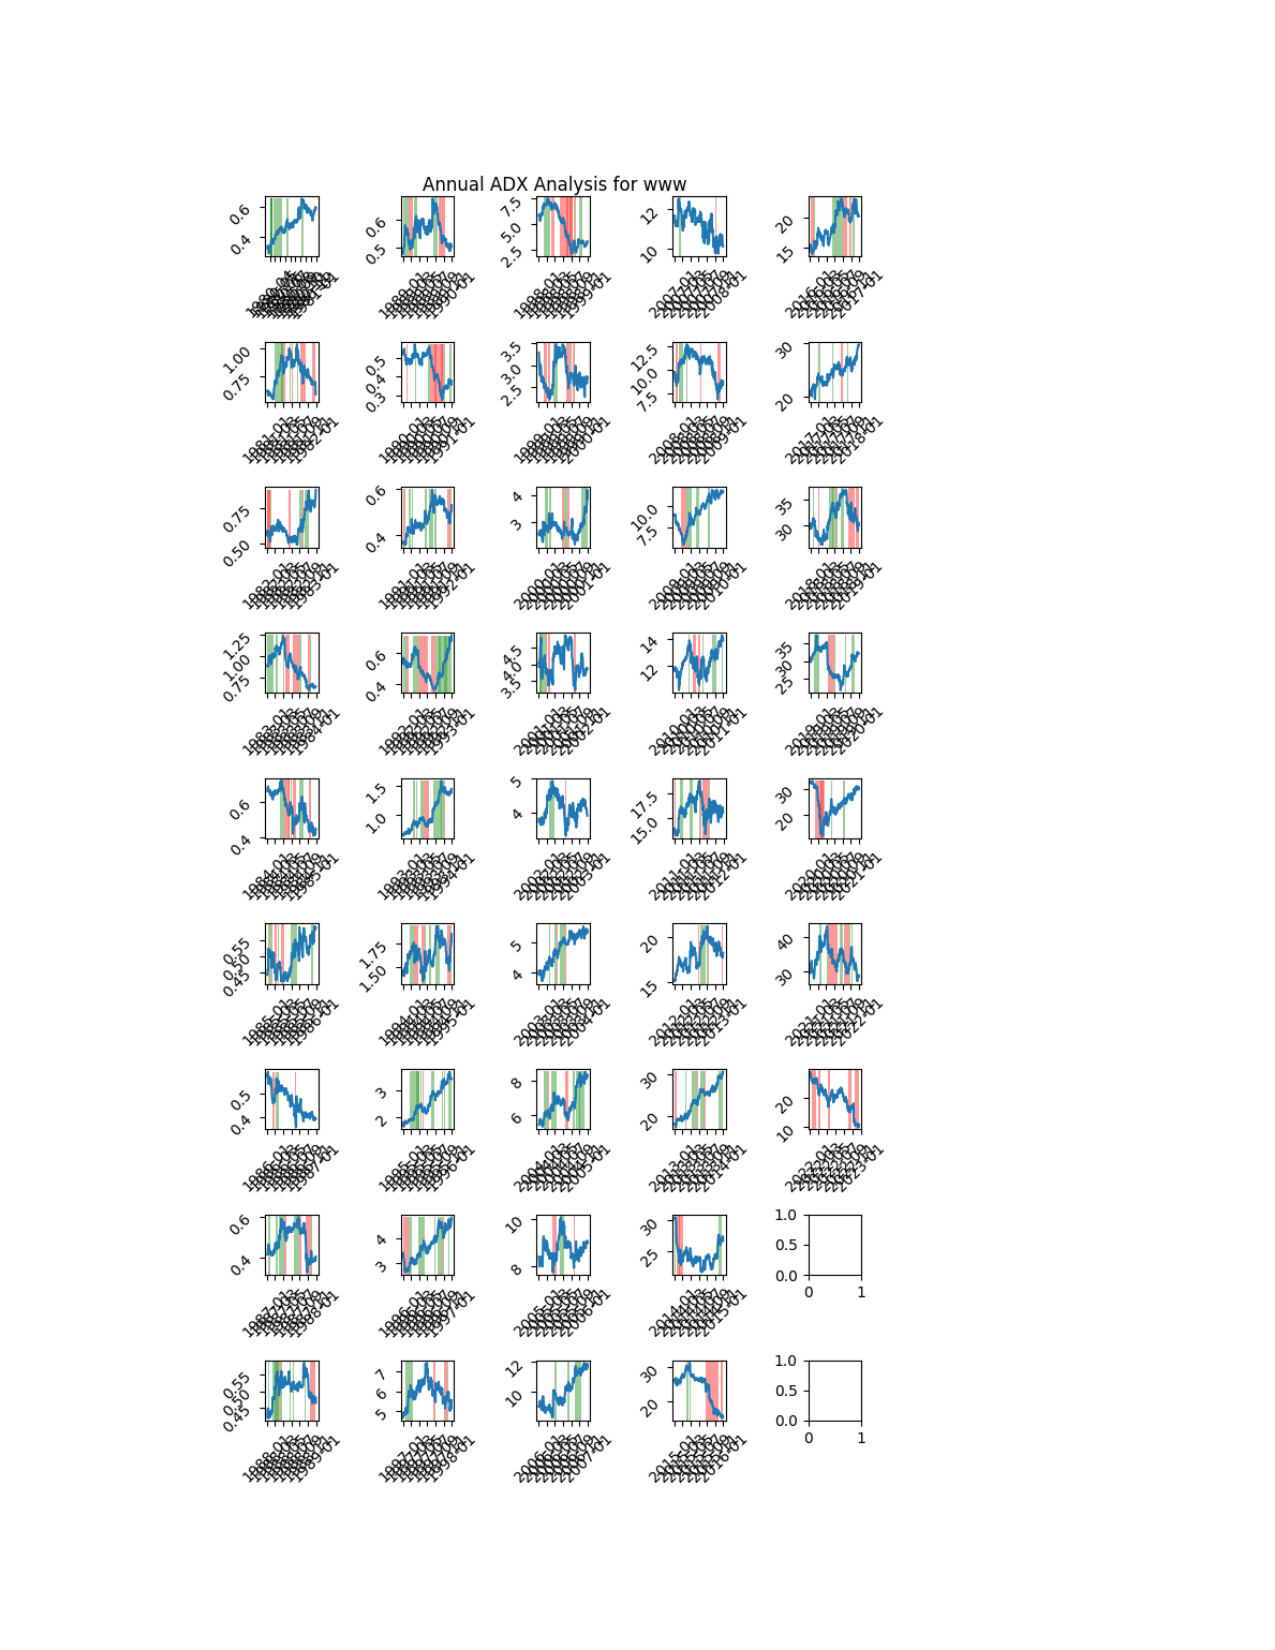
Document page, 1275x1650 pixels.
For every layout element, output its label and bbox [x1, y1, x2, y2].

picture [206, 150, 903, 1500]
